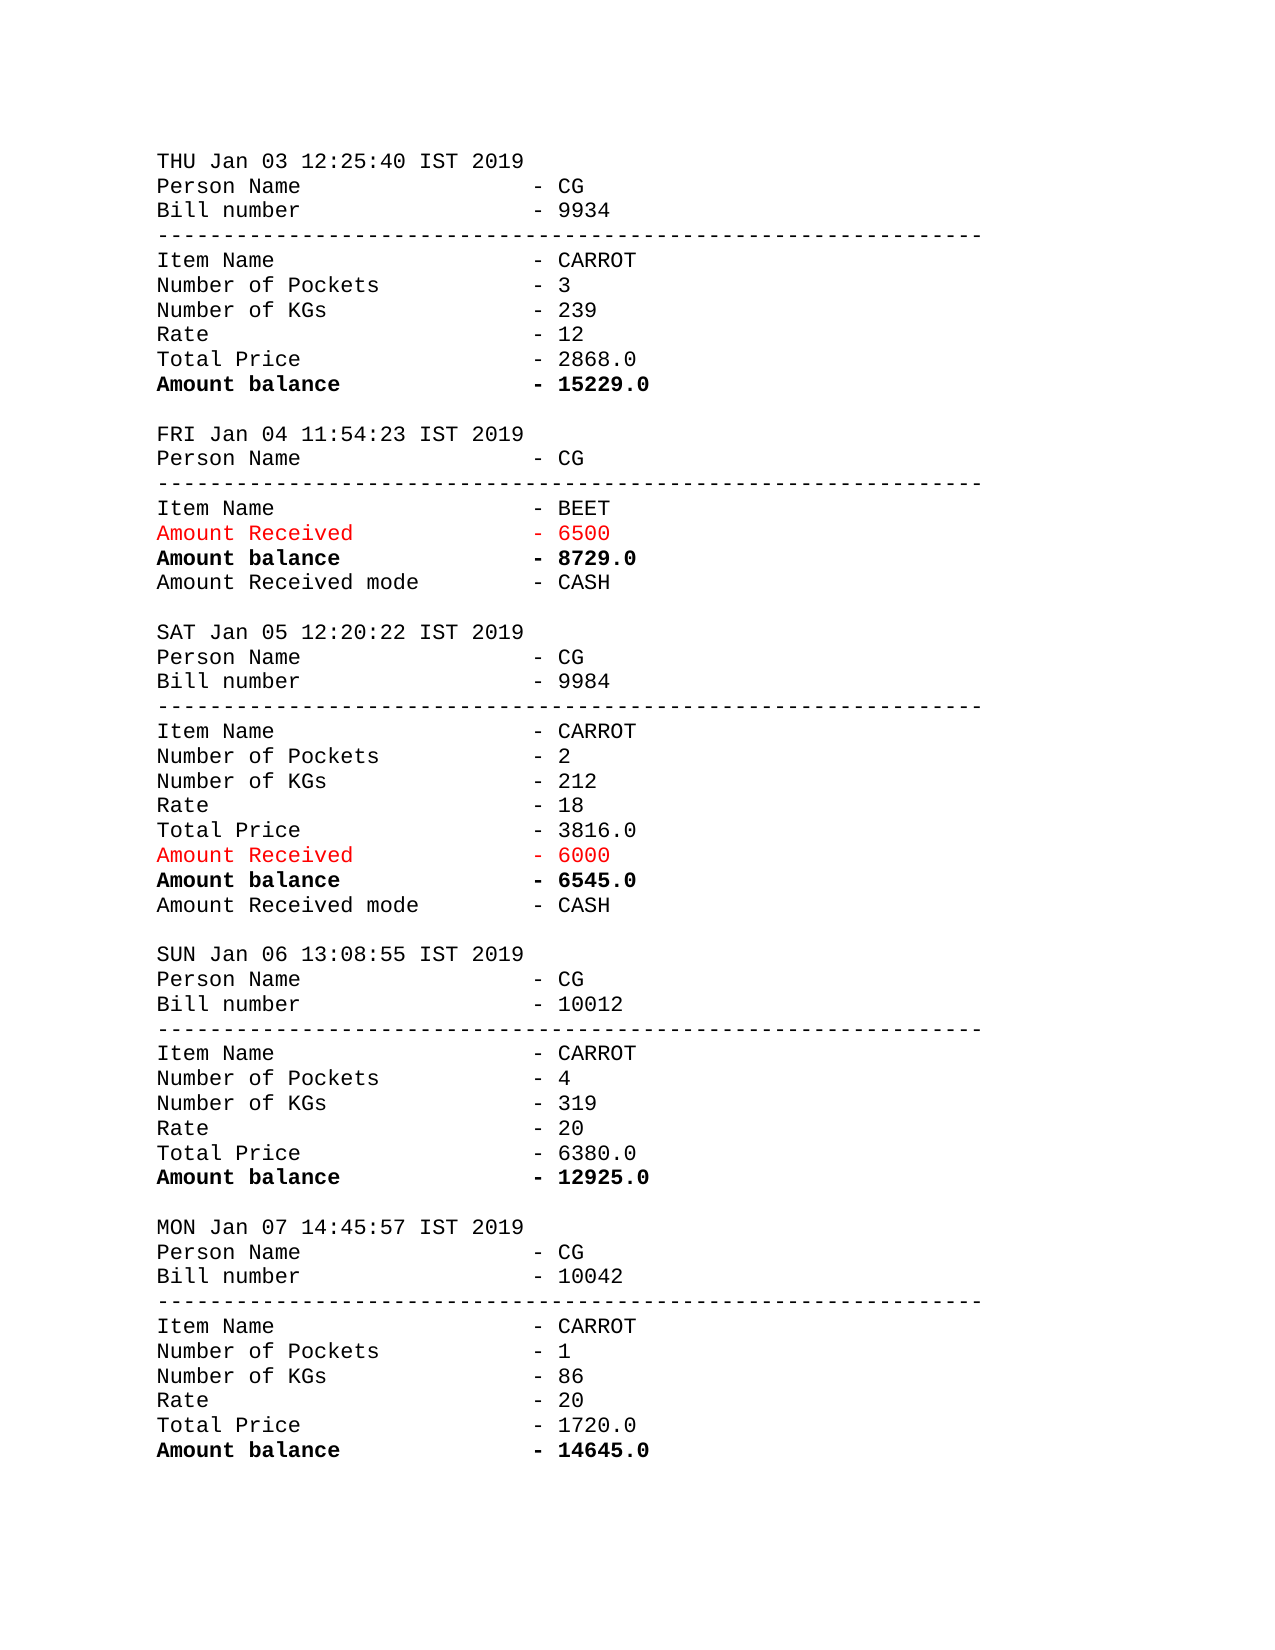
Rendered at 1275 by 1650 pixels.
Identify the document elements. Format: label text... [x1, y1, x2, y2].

text Rate - 12 [156, 323, 1118, 348]
text Number of KGs - 86 [156, 1365, 1118, 1389]
text Bill number - 9934 [156, 199, 1118, 224]
text Person Name - CG [156, 1241, 1118, 1266]
text Amount Received mode - CASH [156, 571, 1118, 596]
text Bill number - 9984 [156, 671, 1118, 695]
text Amount Received - 6500 [156, 522, 1118, 547]
text Number of Pockets - 4 [156, 1067, 1118, 1092]
text Item Name - CARROT [156, 720, 1118, 745]
text Amount balance - 14645.0 [156, 1439, 1118, 1464]
text Number of KGs - 319 [156, 1092, 1118, 1117]
text Number of KGs - 212 [156, 770, 1118, 794]
text Person Name - CG [156, 646, 1118, 671]
text Number of Pockets - 3 [156, 274, 1118, 299]
text SUN Jan 06 13:08:55 IST 2019 [156, 943, 1118, 968]
text Amount Received - 6000 [156, 844, 1118, 869]
text Person Name - CG [156, 447, 1118, 472]
text Total Price - 2868.0 [156, 348, 1118, 373]
text --------------------------------------------------------------- [156, 1018, 1118, 1042]
text Rate - 20 [156, 1389, 1118, 1414]
text Total Price - 3816.0 [156, 819, 1118, 844]
text Number of Pockets - 1 [156, 1340, 1118, 1365]
text --------------------------------------------------------------- [156, 1290, 1118, 1315]
text --------------------------------------------------------------- [156, 695, 1118, 720]
text Item Name - CARROT [156, 249, 1118, 274]
text Amount balance - 12925.0 [156, 1166, 1118, 1191]
text Rate - 20 [156, 1117, 1118, 1142]
text Amount balance - 15229.0 [156, 373, 1118, 398]
text --------------------------------------------------------------- [156, 472, 1118, 497]
text Number of KGs - 239 [156, 299, 1118, 323]
text MON Jan 07 14:45:57 IST 2019 [156, 1216, 1118, 1241]
text FRI Jan 04 11:54:23 IST 2019 [156, 423, 1118, 447]
text --------------------------------------------------------------- [156, 224, 1118, 249]
text Total Price - 6380.0 [156, 1142, 1118, 1166]
text Bill number - 10042 [156, 1266, 1118, 1290]
text Item Name - CARROT [156, 1042, 1118, 1067]
text Total Price - 1720.0 [156, 1414, 1118, 1439]
text Person Name - CG [156, 175, 1118, 199]
text Person Name - CG [156, 968, 1118, 993]
text Item Name - CARROT [156, 1315, 1118, 1340]
text Number of Pockets - 2 [156, 745, 1118, 770]
text Amount balance - 8729.0 [156, 547, 1118, 571]
text Item Name - BEET [156, 497, 1118, 522]
text Bill number - 10012 [156, 993, 1118, 1018]
text Rate - 18 [156, 794, 1118, 819]
text Amount Received mode - CASH [156, 894, 1118, 918]
text SAT Jan 05 12:20:22 IST 2019 [156, 621, 1118, 646]
text Amount balance - 6545.0 [156, 869, 1118, 894]
text THU Jan 03 12:25:40 IST 2019 [156, 150, 1118, 175]
